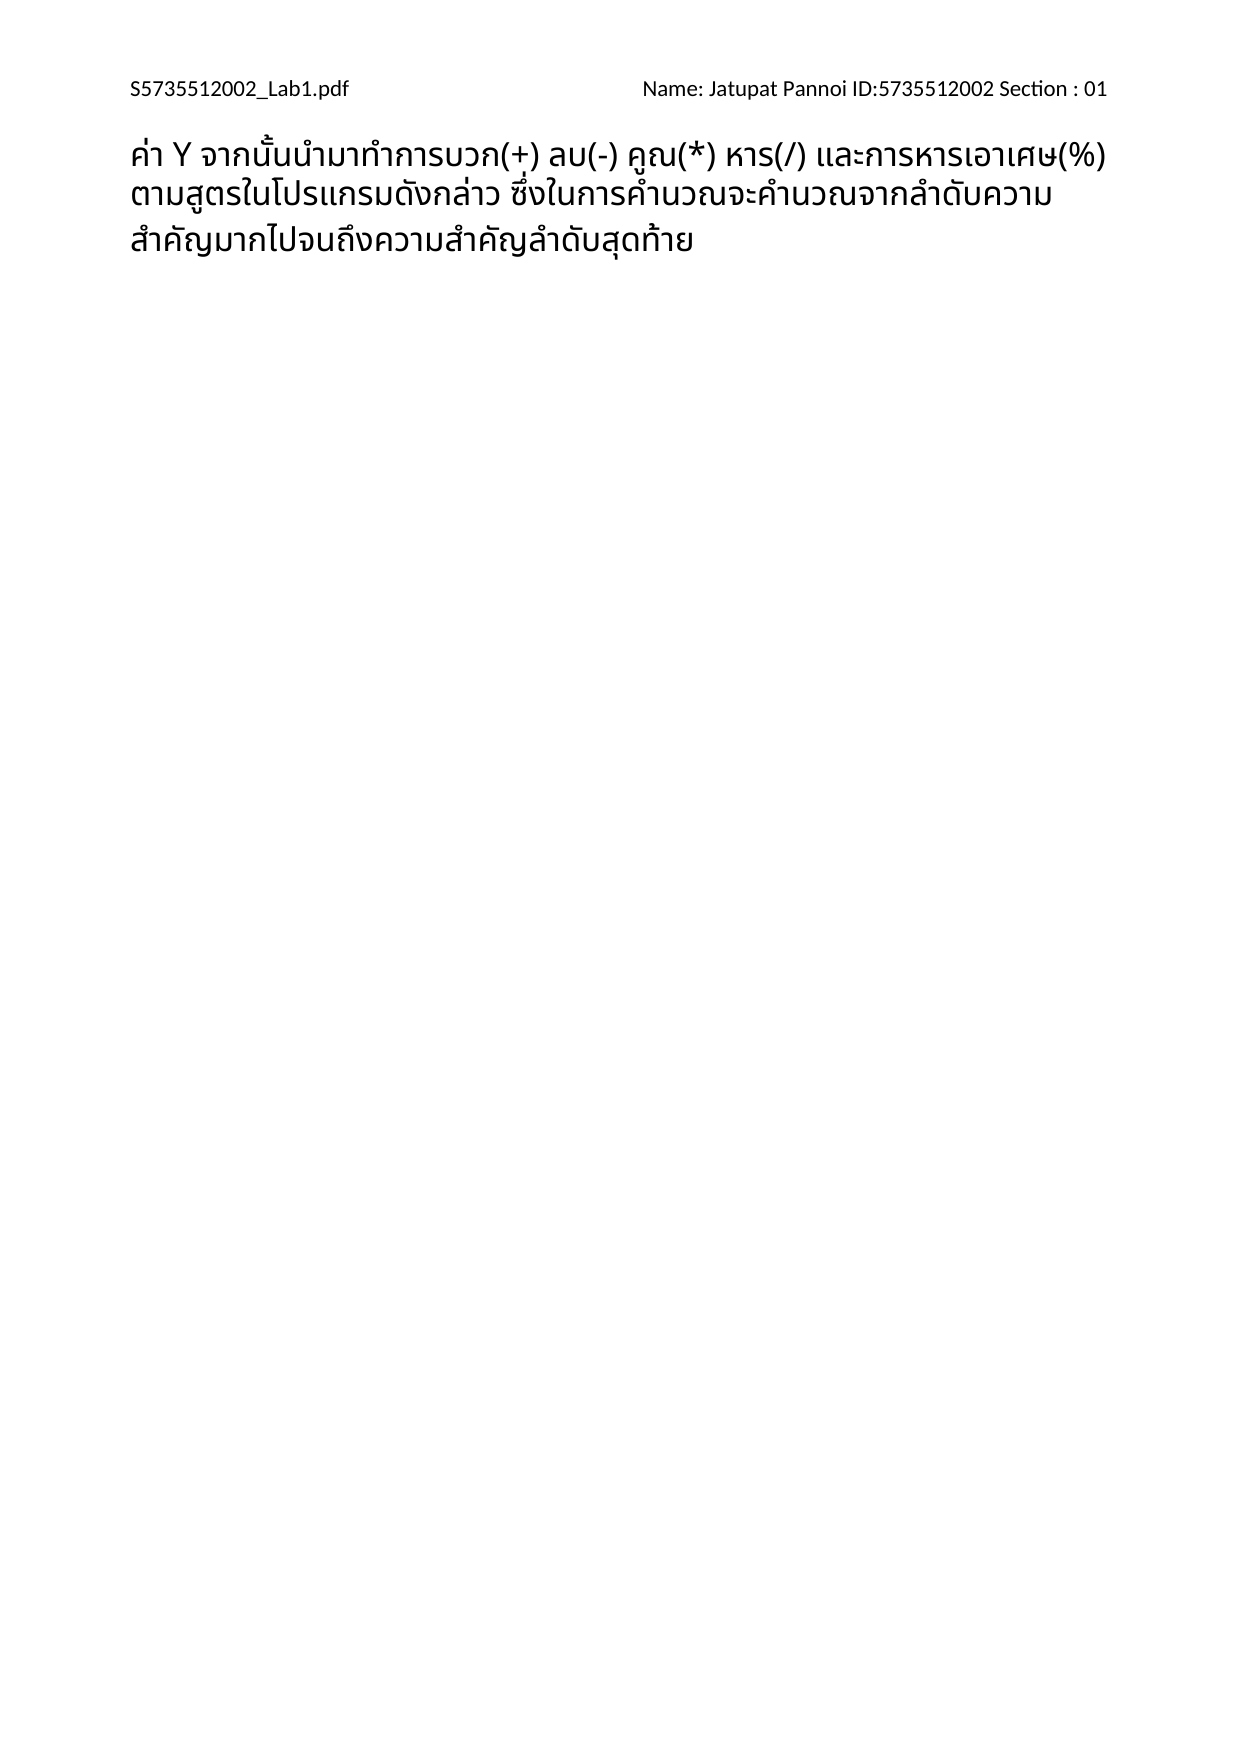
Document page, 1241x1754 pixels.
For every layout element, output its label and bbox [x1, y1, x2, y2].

text [130, 130, 1110, 266]
